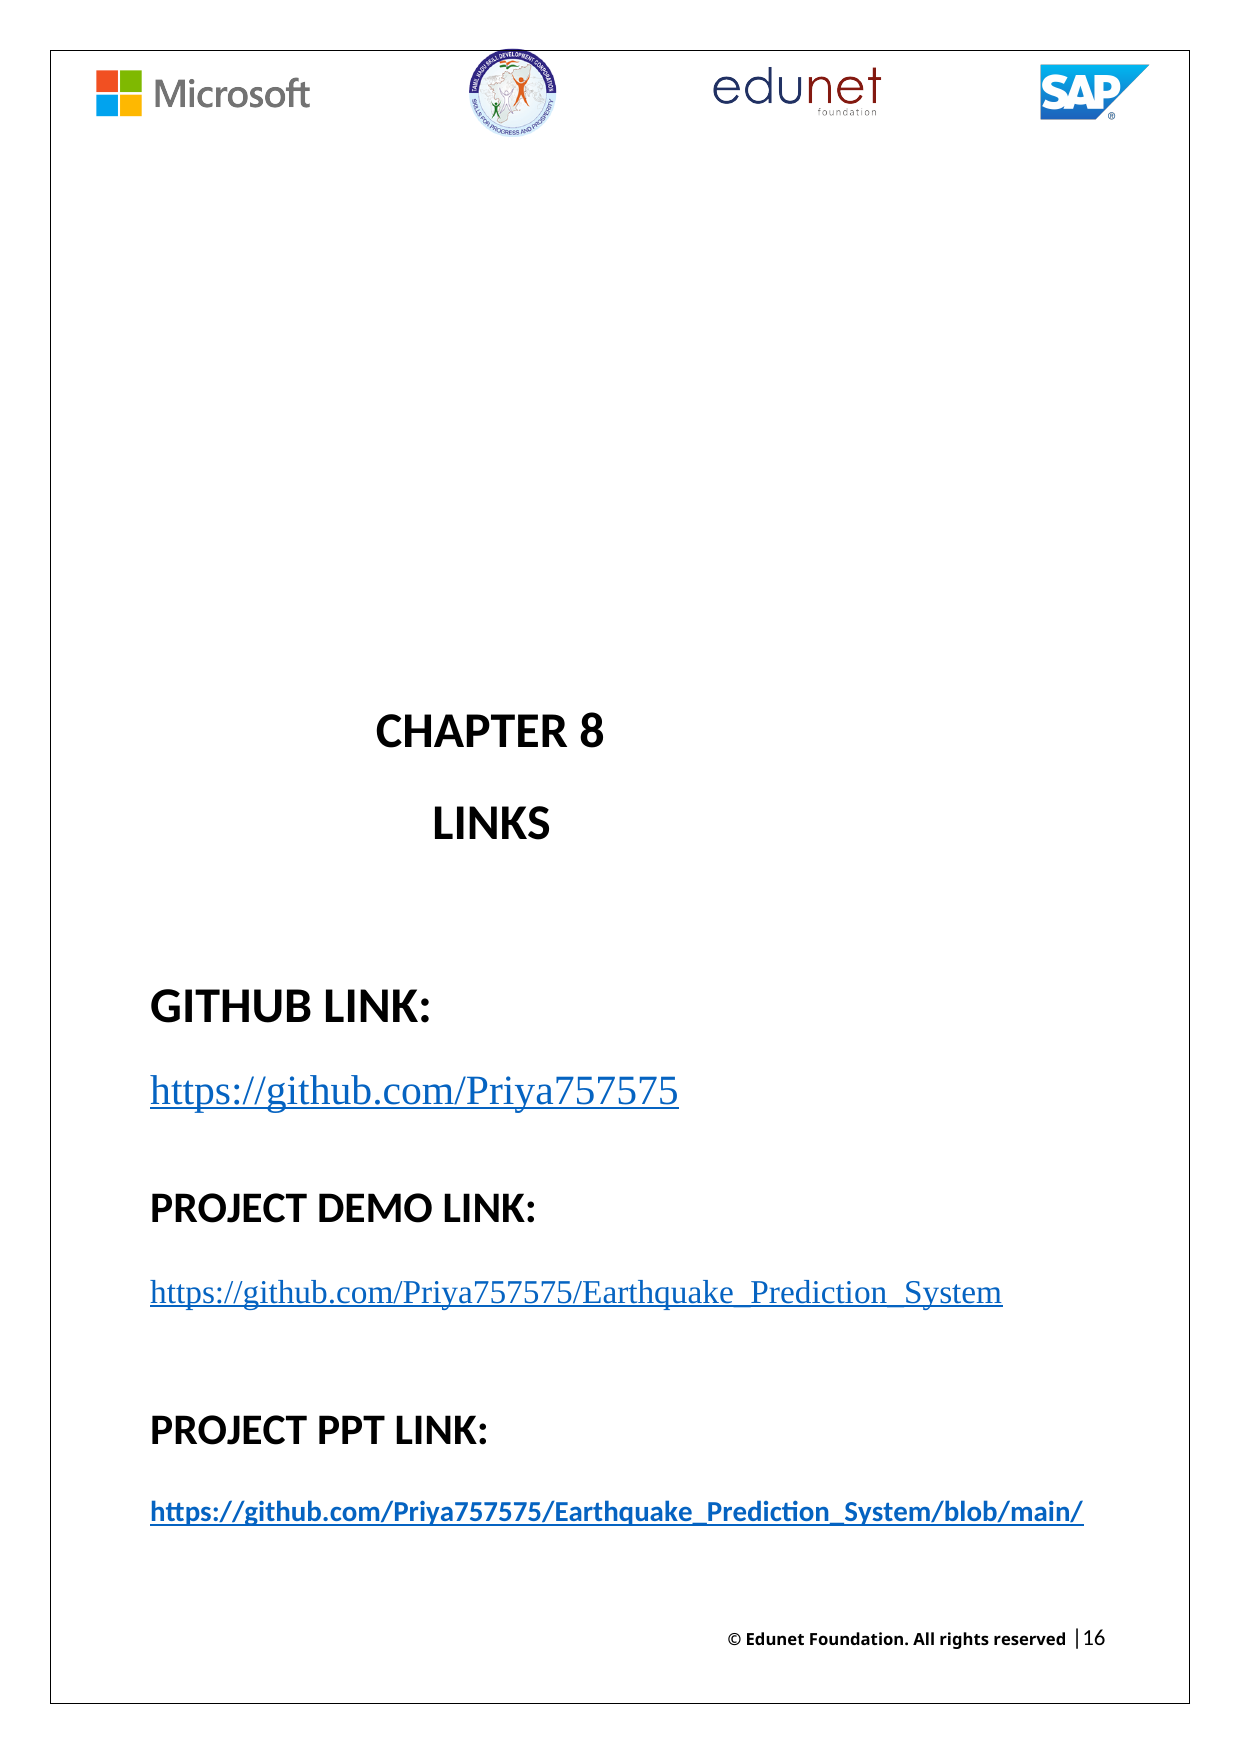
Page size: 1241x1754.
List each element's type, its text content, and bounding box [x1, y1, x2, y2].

text GITHUB LINK: [150, 974, 1105, 1035]
text https://github.com/Priya757575/Earthquake_Prediction_System [150, 1272, 1105, 1311]
text CHAPTER 8 [150, 699, 1105, 760]
text https://github.com/Priya757575 [150, 1066, 1105, 1113]
text PROJECT DEMO LINK: [150, 1181, 1105, 1272]
picture [706, 60, 889, 122]
picture [466, 51, 558, 138]
picture [1039, 63, 1151, 121]
picture [91, 65, 316, 121]
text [150, 1494, 1105, 1555]
picture [466, 45, 558, 50]
text PROJECT PPT LINK: [150, 1402, 1105, 1494]
text LINKS [150, 791, 1105, 852]
